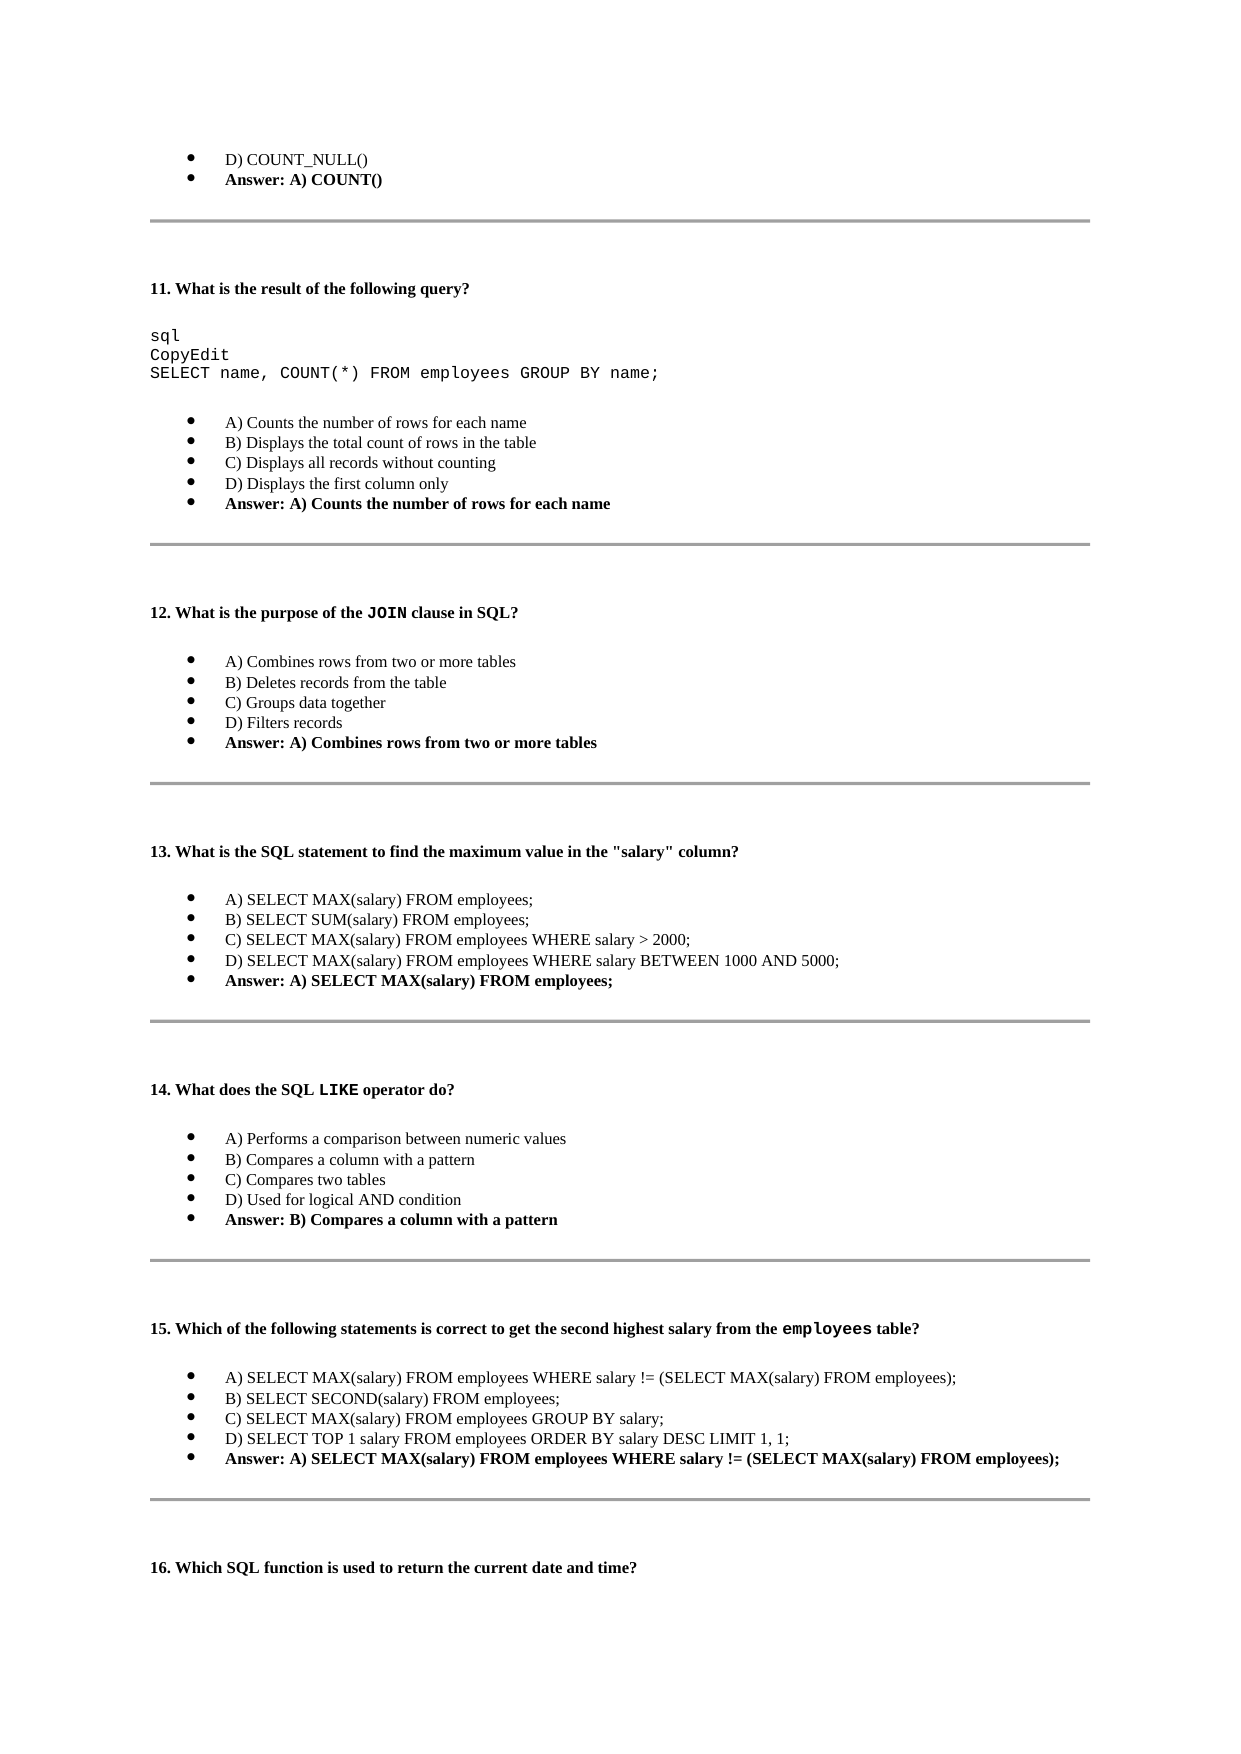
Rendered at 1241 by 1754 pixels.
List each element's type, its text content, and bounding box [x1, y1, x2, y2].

list A) Counts the number of rows for each name [187, 413, 1090, 433]
list D) SELECT MAX(salary) FROM employees WHERE salary BETWEEN 1000 AND 5000; [187, 950, 1090, 970]
list B) SELECT SUM(salary) FROM employees; [187, 910, 1090, 930]
text 13. What is the SQL statement to find the maximum value in the "salary" column? [150, 842, 1090, 861]
list A) Performs a comparison between numeric values [187, 1129, 1090, 1149]
list C) Displays all records without counting [187, 453, 1090, 473]
text SELECT name, COUNT(*) FROM employees GROUP BY name; [150, 365, 1090, 384]
list C) SELECT MAX(salary) FROM employees GROUP BY salary; [187, 1408, 1090, 1429]
list Answer: A) SELECT MAX(salary) FROM employees WHERE salary != (SELECT MAX(salary) FROM employees); [187, 1449, 1090, 1469]
list D) Filters records [187, 713, 1090, 733]
list Answer: A) SELECT MAX(salary) FROM employees; [187, 970, 1090, 991]
list C) SELECT MAX(salary) FROM employees WHERE salary > 2000; [187, 930, 1090, 950]
list Answer: B) Compares a column with a pattern [187, 1209, 1090, 1230]
list Answer: A) COUNT() [187, 170, 1090, 190]
text 16. Which SQL function is used to return the current date and time? [150, 1558, 1090, 1577]
list Answer: A) Counts the number of rows for each name [187, 493, 1090, 514]
list Answer: A) Combines rows from two or more tables [187, 733, 1090, 753]
list B) Displays the total count of rows in the table [187, 433, 1090, 453]
list C) Groups data together [187, 692, 1090, 713]
text 12. What is the purpose of the JOIN clause in SQL? [150, 602, 1090, 623]
text sql [150, 327, 1090, 346]
text 11. What is the result of the following query? [150, 279, 1090, 298]
text CopyEdit [150, 346, 1090, 365]
list A) SELECT MAX(salary) FROM employees; [187, 890, 1090, 910]
list B) Compares a column with a pattern [187, 1149, 1090, 1169]
list D) Displays the first column only [187, 473, 1090, 493]
text 14. What does the SQL LIKE operator do? [150, 1079, 1090, 1100]
list D) Used for logical AND condition [187, 1189, 1090, 1209]
list A) Combines rows from two or more tables [187, 652, 1090, 672]
list D) SELECT TOP 1 salary FROM employees ORDER BY salary DESC LIMIT 1, 1; [187, 1429, 1090, 1449]
list B) SELECT SECOND(salary) FROM employees; [187, 1388, 1090, 1408]
list D) COUNT_NULL() [187, 150, 1090, 170]
list B) Deletes records from the table [187, 672, 1090, 692]
list C) Compares two tables [187, 1169, 1090, 1189]
list A) SELECT MAX(salary) FROM employees WHERE salary != (SELECT MAX(salary) FROM employees); [187, 1368, 1090, 1388]
text 15. Which of the following statements is correct to get the second highest salary from the employees table? [150, 1318, 1090, 1339]
